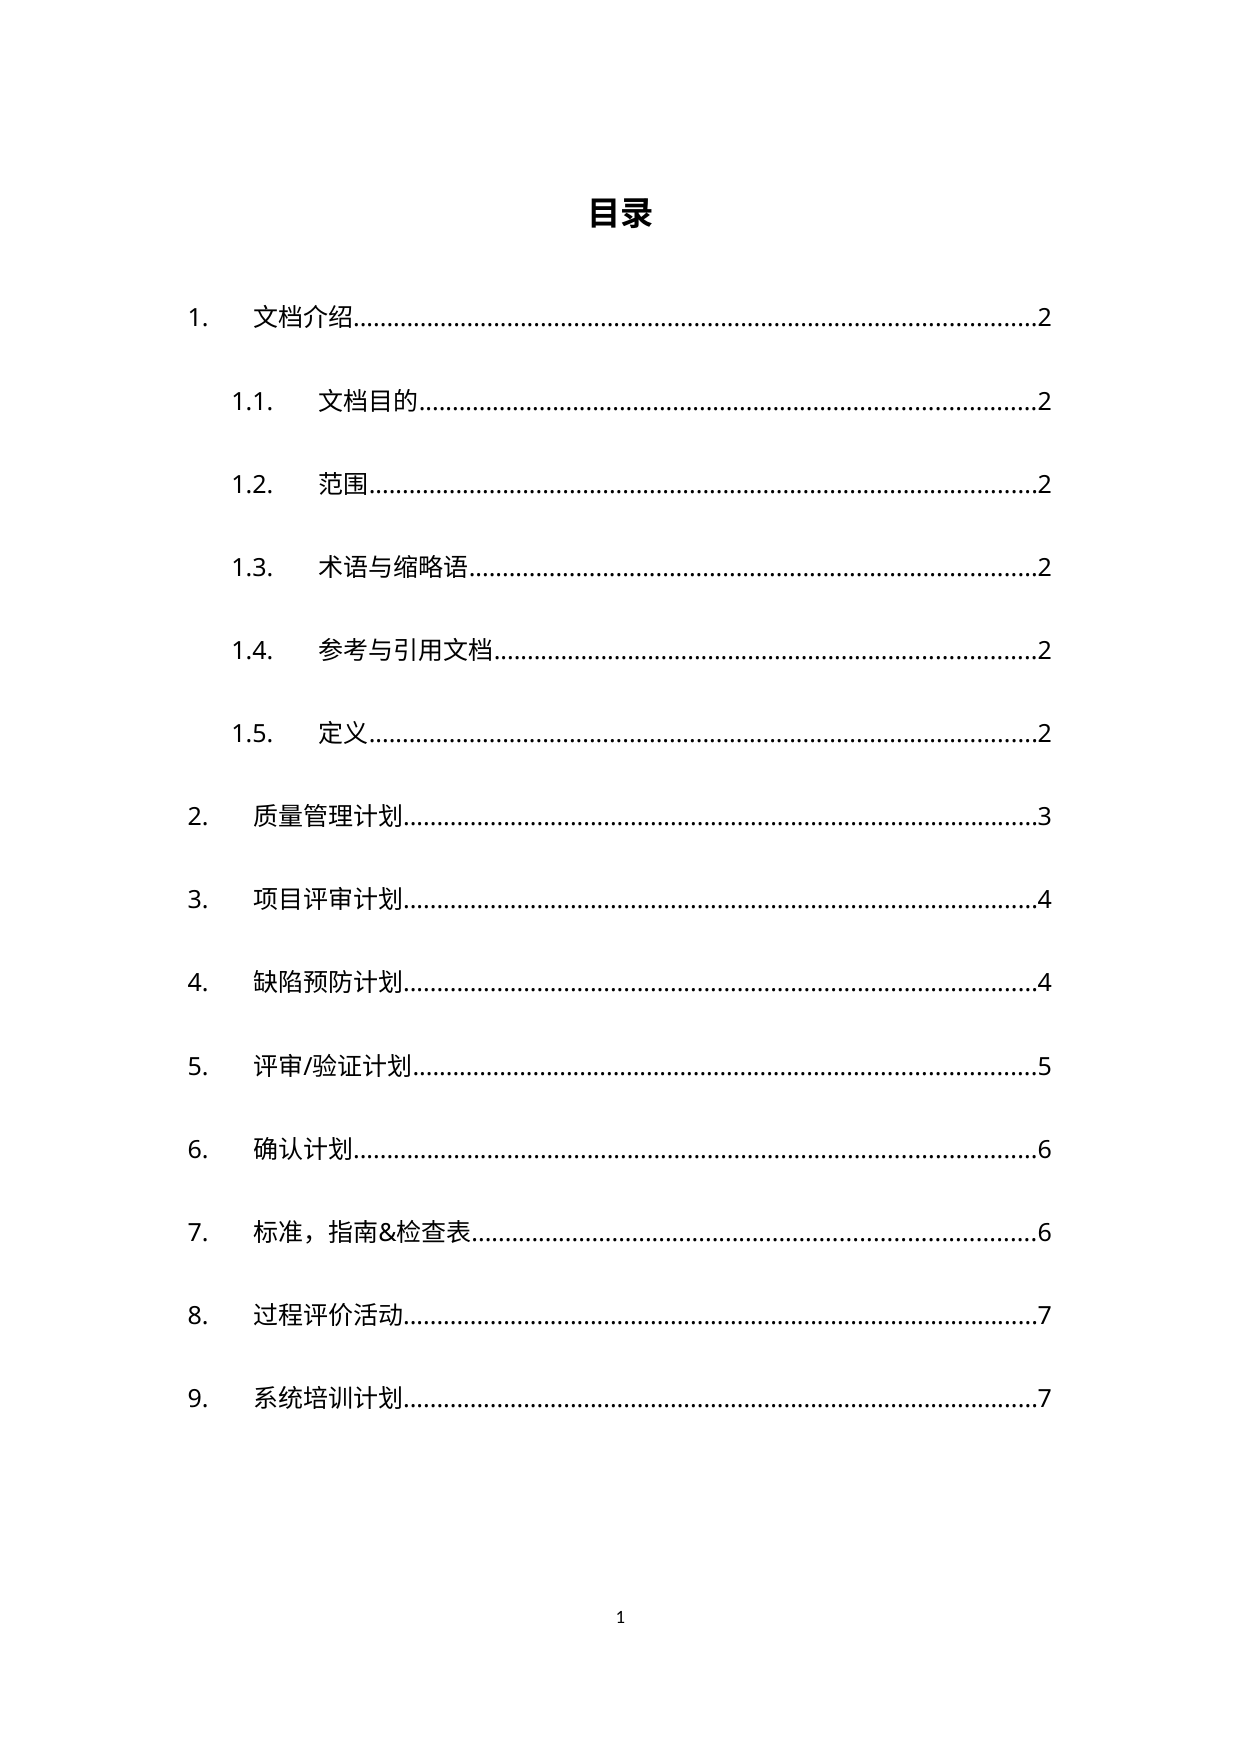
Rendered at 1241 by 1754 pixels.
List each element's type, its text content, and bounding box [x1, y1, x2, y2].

text 4. 缺陷预防计划 4 [187, 948, 1053, 1013]
text 3. 项目评审计划 4 [187, 865, 1053, 930]
subtitle 目录 [187, 178, 1053, 243]
text 1.3. 术语与缩略语 2 [231, 533, 1053, 598]
text 2. 质量管理计划 3 [187, 782, 1053, 847]
text 8. 过程评价活动 7 [187, 1281, 1053, 1346]
text 1. 文档介绍 2 [187, 283, 1053, 348]
text 9. 系统培训计划 7 [187, 1364, 1053, 1429]
text 1.5. 定义 2 [231, 699, 1053, 764]
text 1.1. 文档目的 2 [231, 367, 1053, 432]
text 5. 评审/验证计划 5 [187, 1032, 1053, 1097]
text 6. 确认计划 6 [187, 1115, 1053, 1180]
text 1.2. 范围 2 [231, 450, 1053, 515]
text 1.4. 参考与引用文档 2 [231, 616, 1053, 681]
text 7. 标准，指南&检查表 6 [187, 1198, 1053, 1263]
